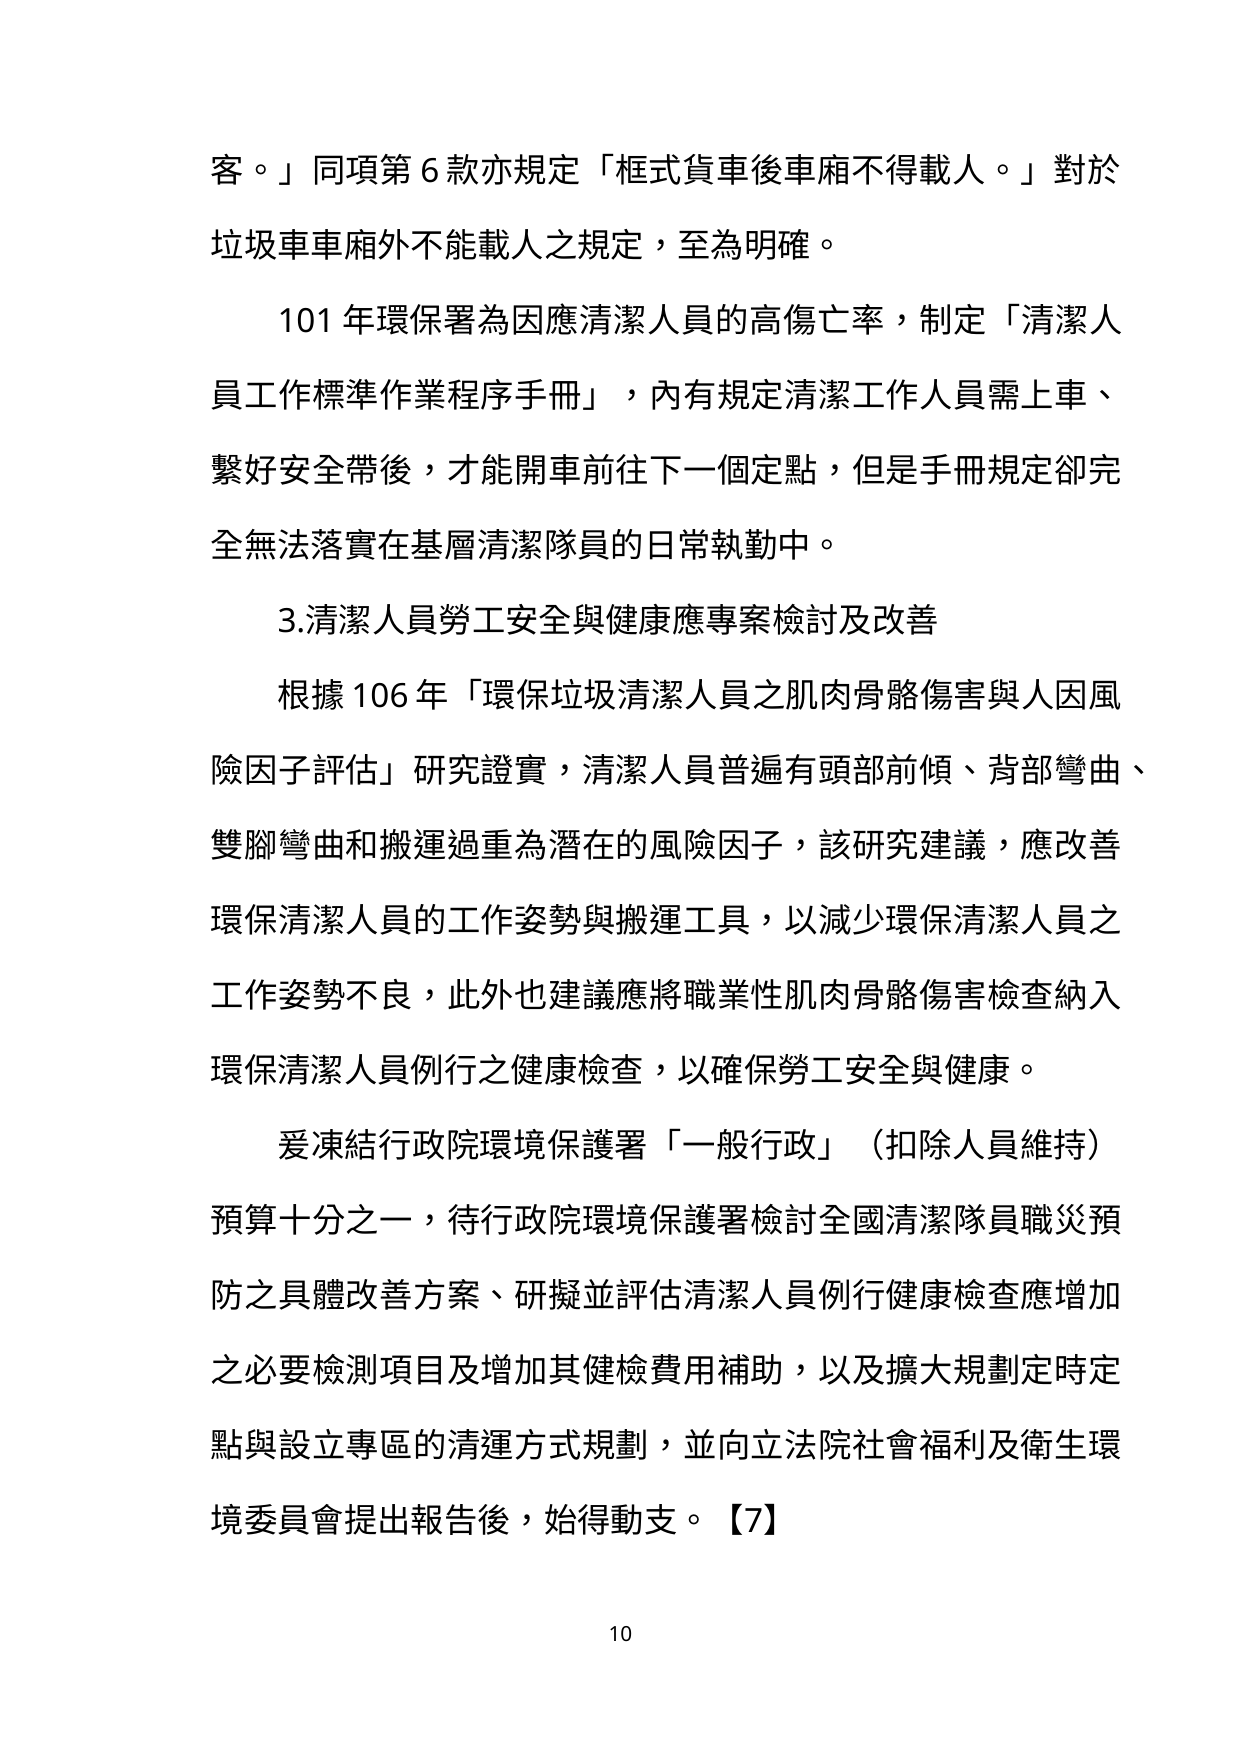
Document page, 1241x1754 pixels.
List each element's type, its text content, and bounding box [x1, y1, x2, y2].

text 3.清潔人員勞工安全與健康應專案檢討及改善 [211, 580, 1122, 655]
text 根據106年「環保垃圾清潔人員之肌肉骨骼傷害與人因風險因子評估」研究證實，清潔人員普遍有頭部前傾、背部彎曲、雙腳彎曲和搬運過重為潛在的風險因子，該研究建議，應改善環保清潔人員的工作姿勢與搬運工具，以減少環保清潔人員之工作姿勢不良，此外也建議應將職業性肌肉骨骼傷害檢查納入環保清潔人員例行之健康檢查，以確保勞工安全與健康。 [211, 655, 1122, 1105]
text 101年環保署為因應清潔人員的高傷亡率，制定「清潔人員工作標準作業程序手冊」，內有規定清潔工作人員需上車、繫好安全帶後，才能開車前往下一個定點，但是手冊規定卻完全無法落實在基層清潔隊員的日常執勤中。 [211, 280, 1122, 580]
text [211, 130, 1122, 280]
text 爰凍結行政院環境保護署「一般行政」（扣除人員維持）預算十分之一，待行政院環境保護署檢討全國清潔隊員職災預防之具體改善方案、研擬並評估清潔人員例行健康檢查應增加之必要檢測項目及增加其健檢費用補助，以及擴大規劃定時定點與設立專區的清運方式規劃，並向立法院社會福利及衛生環境委員會提出報告後，始得動支。【7】 [211, 1105, 1122, 1555]
